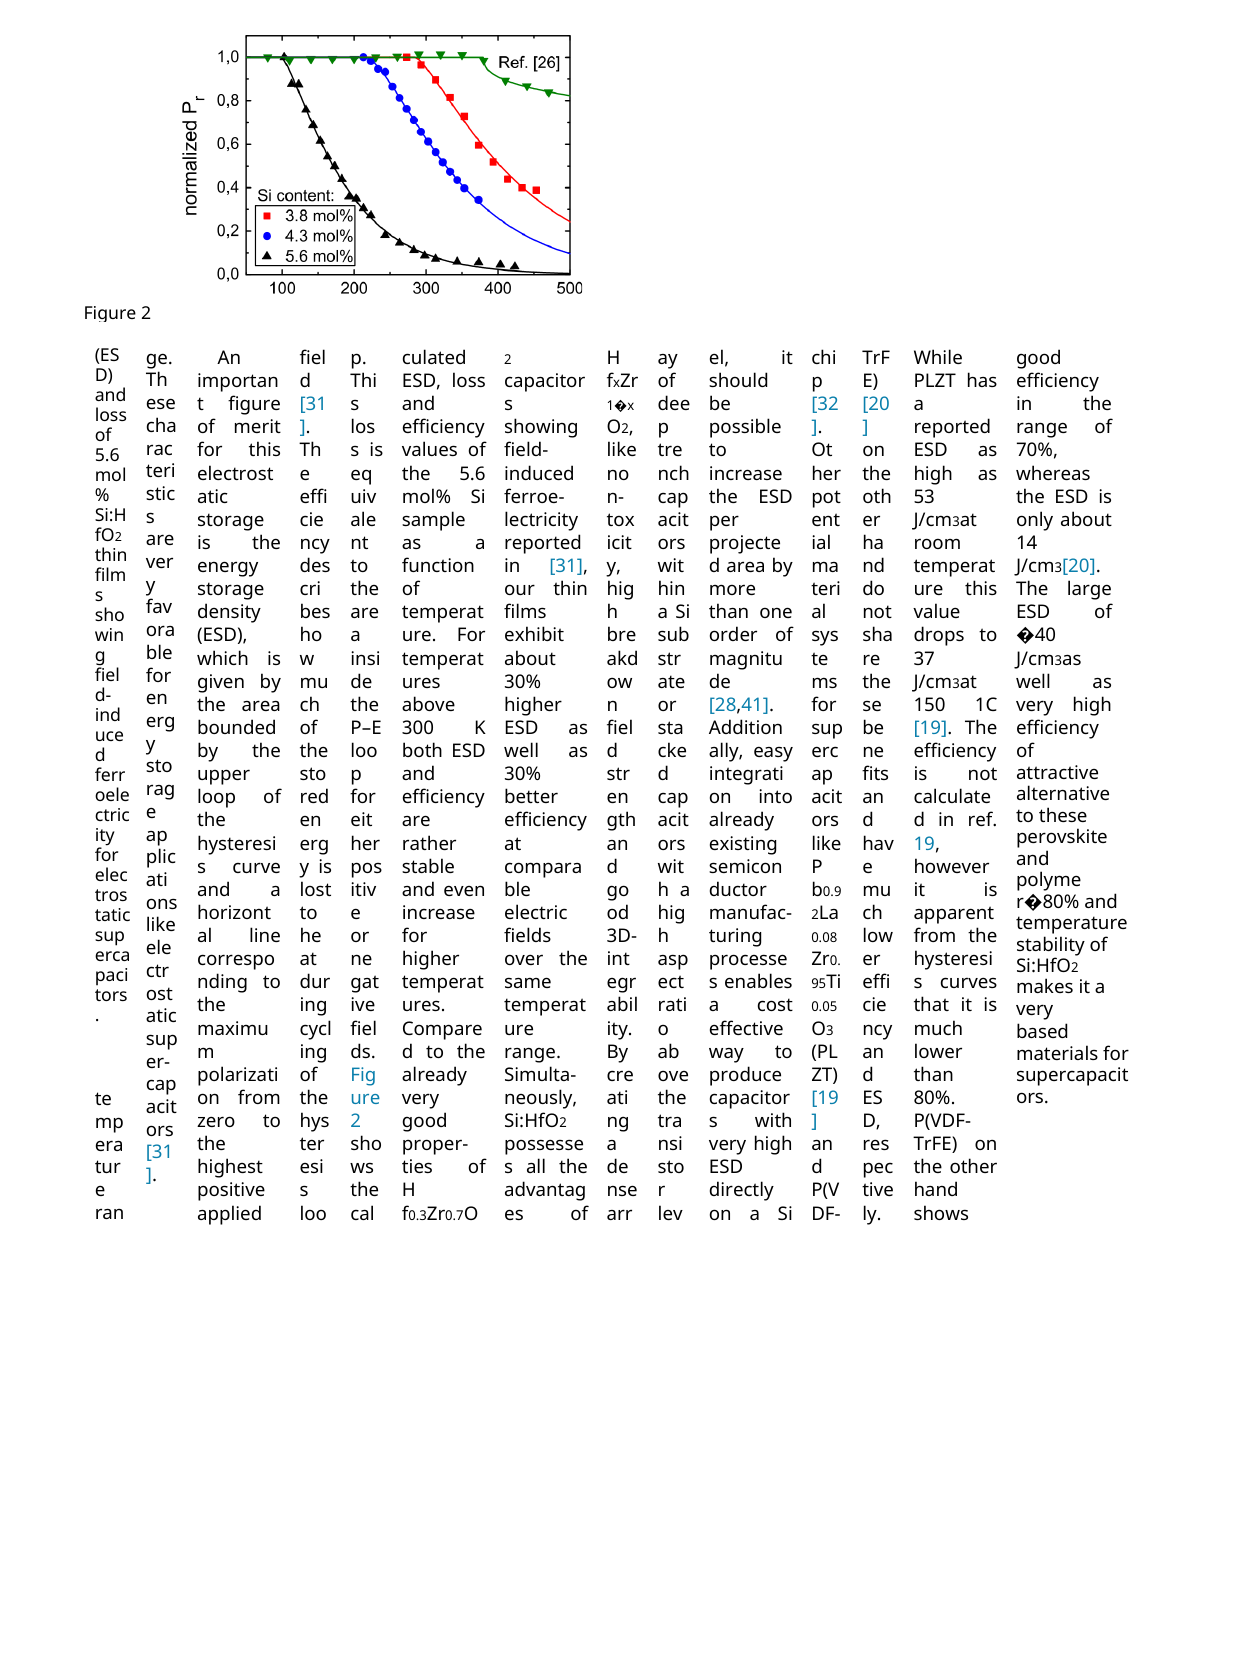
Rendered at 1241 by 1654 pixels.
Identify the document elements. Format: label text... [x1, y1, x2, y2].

text based materials for supercapacitors. [1016, 1021, 1130, 1108]
table_header Figure 2 [83, 294, 208, 321]
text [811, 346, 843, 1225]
text (ESD) and loss of 5.6 mol% Si:HfO2 thin films showing field-induced ferroelectricity for electrostatic supercapacitors. [94, 346, 131, 1026]
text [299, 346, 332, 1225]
picture [941, 723, 946, 737]
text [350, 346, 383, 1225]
picture [180, 33, 583, 294]
picture [811, 1116, 816, 1130]
text temperature range. These characteristics are very favorable for energy storage applications like electrostatic super-capacitors [31]. [146, 346, 178, 1186]
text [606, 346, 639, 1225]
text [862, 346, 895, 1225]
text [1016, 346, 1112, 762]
picture [709, 698, 714, 714]
text attractive alternative to these perovskite and polymer�80% and temperature stability of Si:HfO2 makes it a very [1016, 762, 1130, 1020]
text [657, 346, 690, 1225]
picture [862, 422, 867, 436]
picture [146, 1145, 151, 1161]
picture [811, 422, 816, 436]
